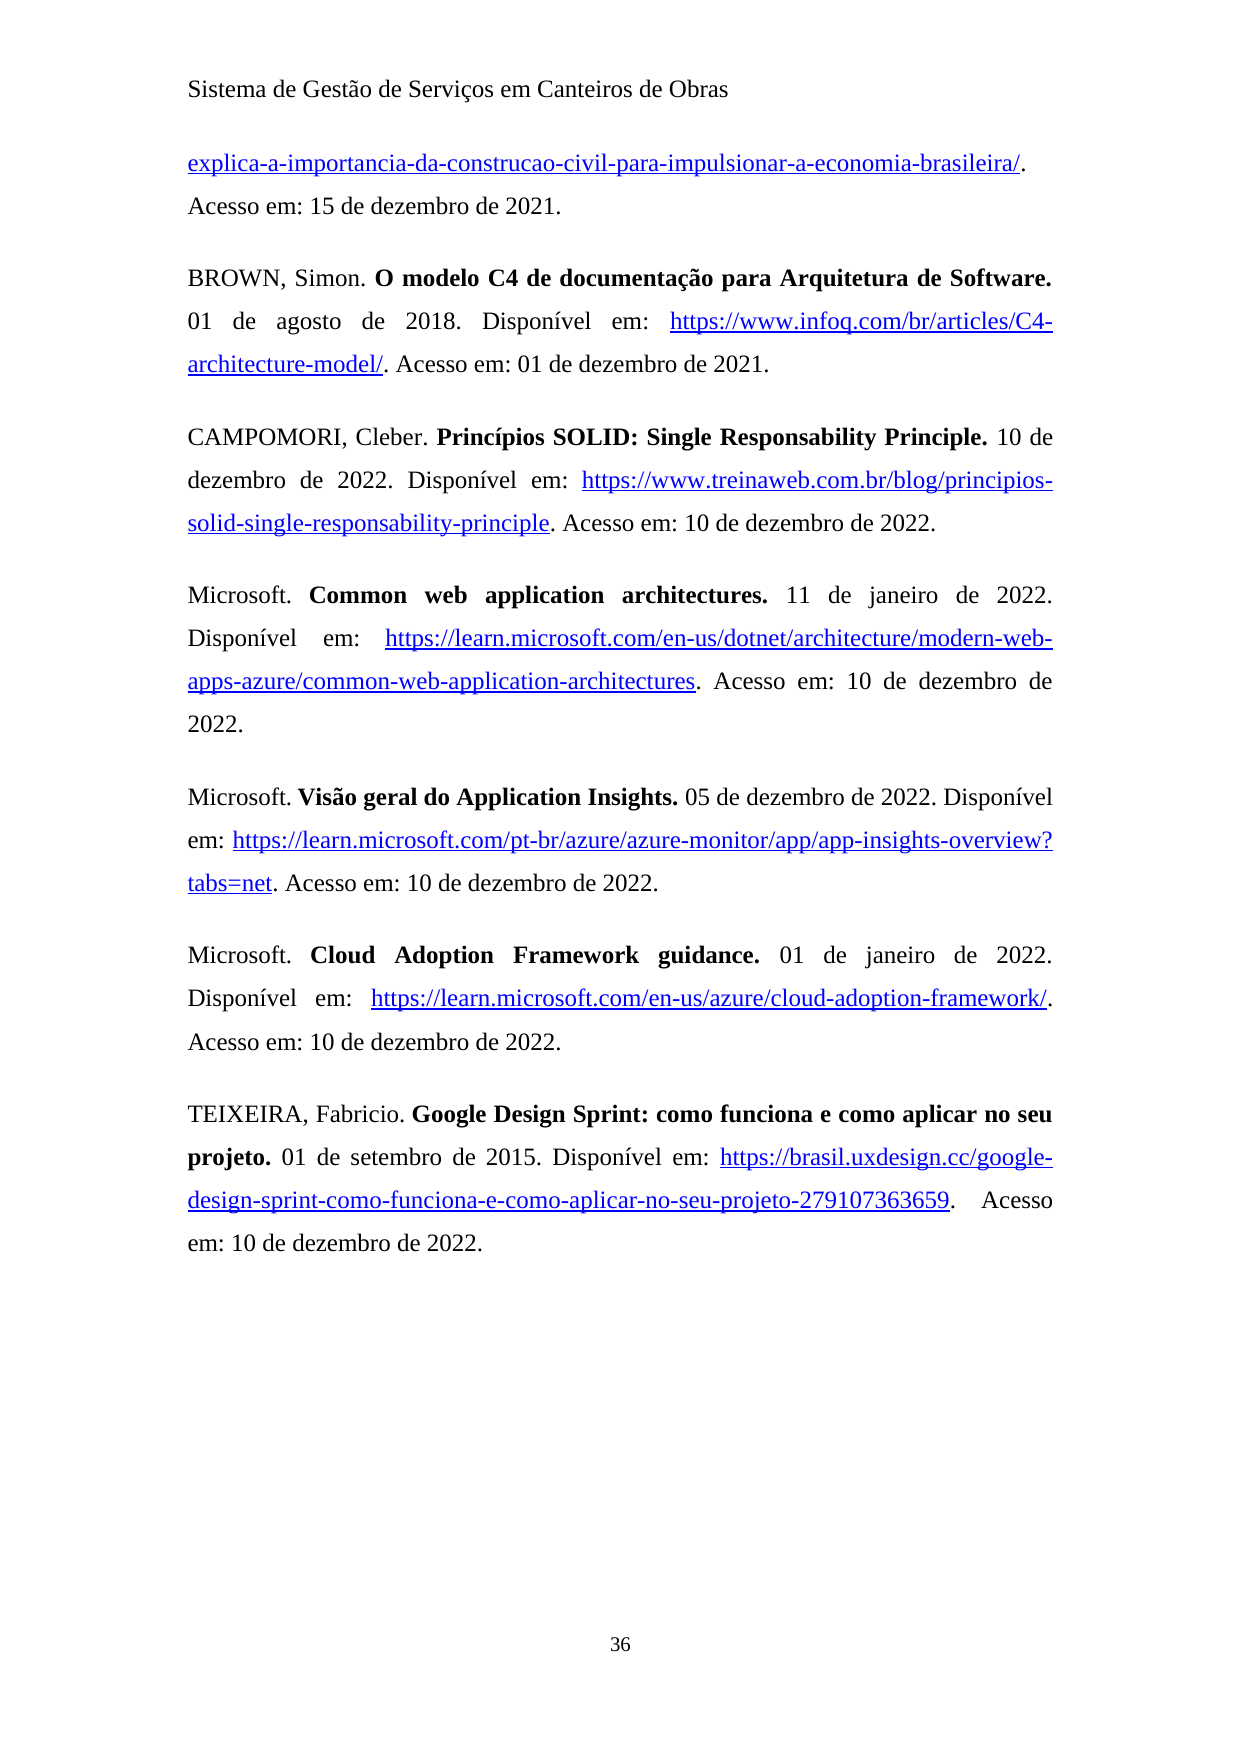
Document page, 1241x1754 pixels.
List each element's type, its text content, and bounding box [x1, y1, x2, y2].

text TEIXEIRA, Fabricio. Google Design Sprint: como funciona e como aplicar no seu projeto. 01 de setembro de 2015. Disponível em: https://brasil.uxdesign.cc/google-design-sprint-como-funciona-e-como-aplicar-no-seu-projeto-279107363659. Acesso em: 10 de dezembro de 2022. [187, 1099, 1053, 1257]
text Microsoft. Cloud Adoption Framework guidance. 01 de janeiro de 2022. Disponível em: https://learn.microsoft.com/en-us/azure/cloud-adoption-framework/. Acesso em: 10 de dezembro de 2022. [187, 940, 1053, 1055]
text CAMPOMORI, Cleber. Princípios SOLID: Single Responsability Principle. 10 de dezembro de 2022. Disponível em: https://www.treinaweb.com.br/blog/principios-solid-single-responsability-principle. Acesso em: 10 de dezembro de 2022. [187, 422, 1053, 537]
text BROWN, Simon. O modelo C4 de documentação para Arquitetura de Software. 01 de agosto de 2018. Disponível em: https://www.infoq.com/br/articles/C4-architecture-model/. Acesso em: 01 de dezembro de 2021. [187, 263, 1053, 378]
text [187, 148, 1053, 219]
text Microsoft. Common web application architectures. 11 de janeiro de 2022. Disponível em: https://learn.microsoft.com/en-us/dotnet/architecture/modern-web-apps-azure/common-web-application-architectures. Acesso em: 10 de dezembro de 2022. [187, 580, 1053, 738]
text Microsoft. Visão geral do Application Insights. 05 de dezembro de 2022. Disponível em: https://learn.microsoft.com/pt-br/azure/azure-monitor/app/app-insights-overview?tabs=net. Acesso em: 10 de dezembro de 2022. [187, 782, 1053, 897]
